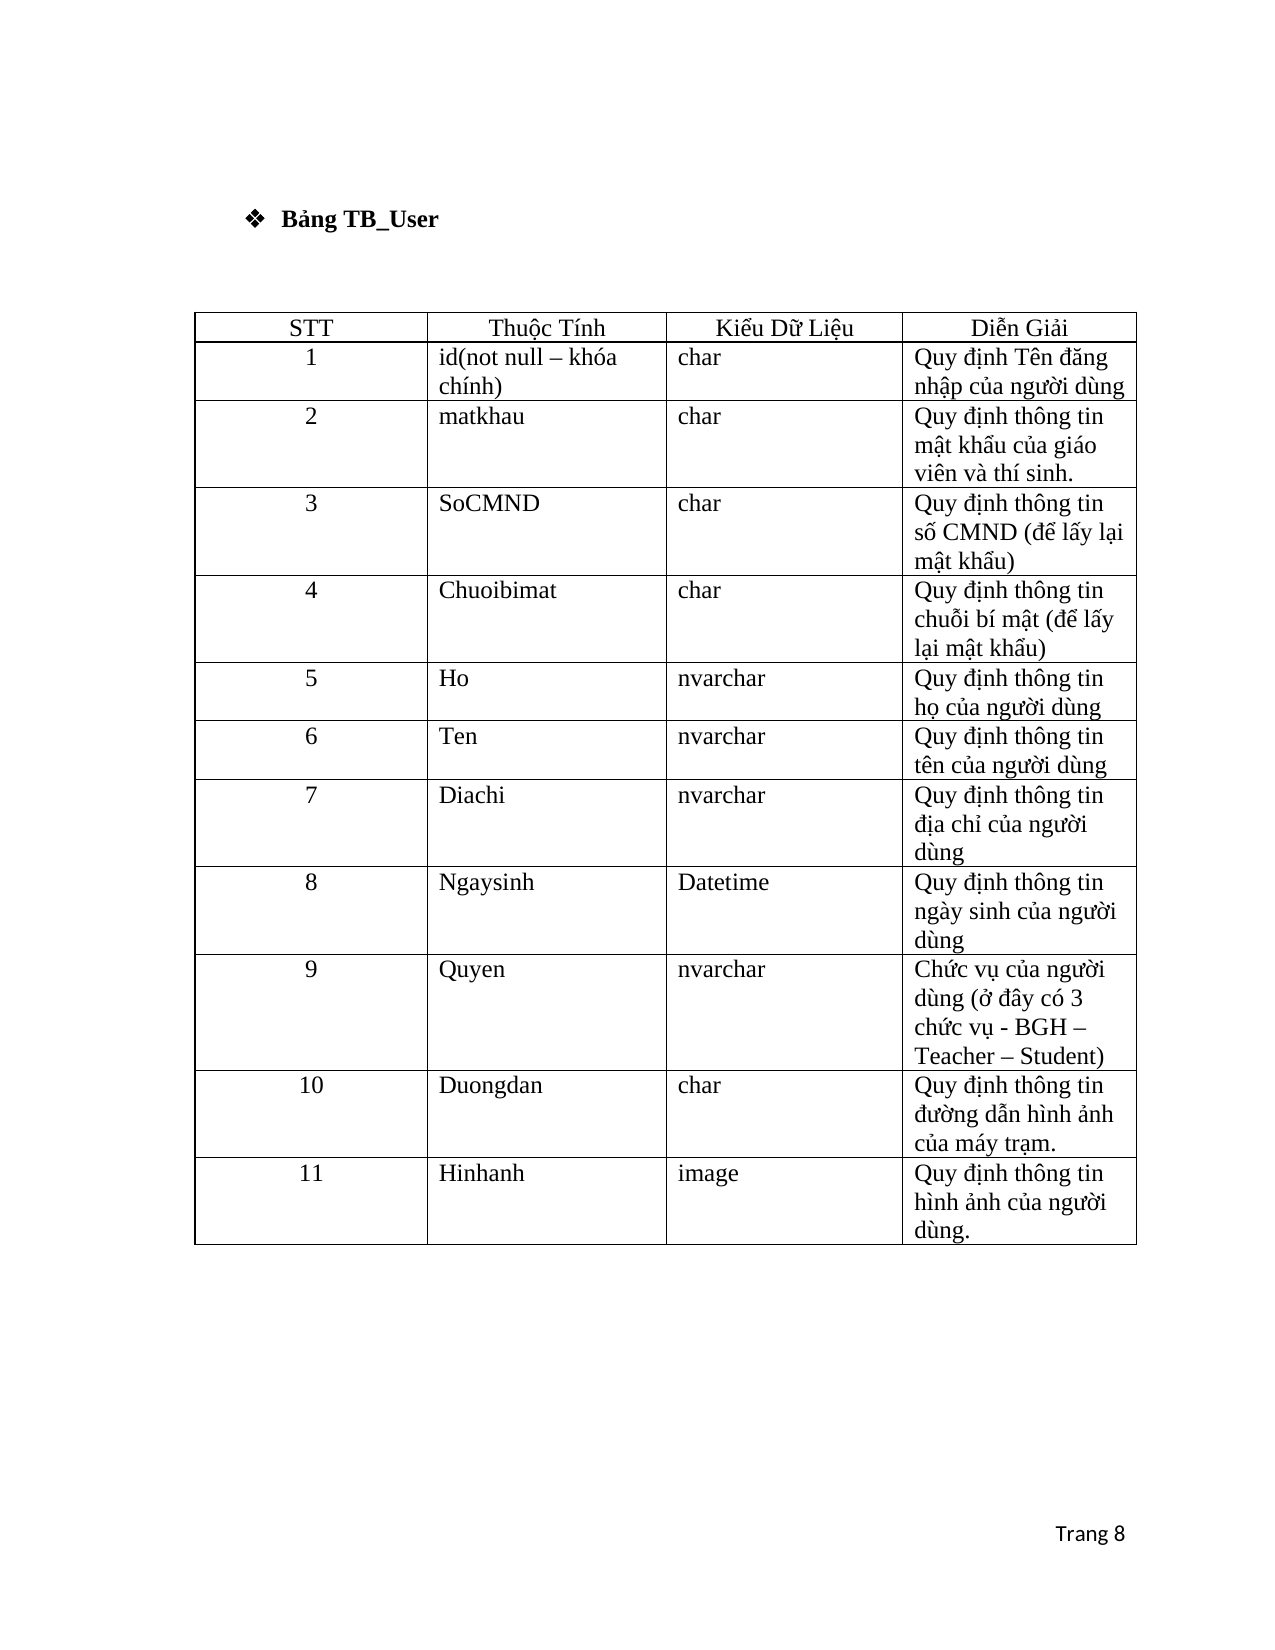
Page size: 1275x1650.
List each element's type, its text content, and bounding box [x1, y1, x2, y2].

table_cell Quy định Tên đăng nhập của người dùng [903, 343, 1136, 400]
table_cell Quy định thông tin số CMND (để lấy lại mật khẩu) [903, 488, 1136, 574]
table_cell 10 [196, 1071, 427, 1157]
table_cell 4 [196, 576, 427, 662]
table_cell Chức vụ của người dùng (ở đây có 3 chức vụ - BGH – Teacher – Student) [903, 955, 1136, 1069]
table_cell Ho [428, 663, 666, 720]
table_cell char [667, 343, 902, 400]
table_cell nvarchar [667, 663, 902, 720]
table_cell 7 [196, 780, 427, 866]
table_cell Quy định thông tin ngày sinh của người dùng [903, 867, 1136, 953]
table_cell id(not null – khóa chính) [428, 343, 666, 400]
table_cell nvarchar [667, 955, 902, 1069]
table_cell 5 [196, 663, 427, 720]
table_cell matkhau [428, 401, 666, 487]
table_cell Quy định thông tin họ của người dùng [903, 663, 1136, 720]
table_cell Chuoibimat [428, 576, 666, 662]
table_header STT [196, 313, 427, 341]
table_cell Quy định thông tin địa chỉ của người dùng [903, 780, 1136, 866]
table_cell char [667, 1071, 902, 1157]
table_cell Quy định thông tin chuỗi bí mật (để lấy lại mật khẩu) [903, 576, 1136, 662]
table_header Thuộc Tính [428, 313, 666, 341]
table_cell Quyen [428, 955, 666, 1069]
table_cell nvarchar [667, 780, 902, 866]
table_cell image [667, 1158, 902, 1244]
table_cell 11 [196, 1158, 427, 1244]
table_cell 1 [196, 343, 427, 400]
table_cell char [667, 488, 902, 574]
table_cell char [667, 401, 902, 487]
table_cell 9 [196, 955, 427, 1069]
table_cell Ten [428, 721, 666, 779]
table_header Kiểu Dữ Liệu [667, 313, 902, 341]
table_cell 2 [196, 401, 427, 487]
table_cell Quy định thông tin mật khẩu của giáo viên và thí sinh. [903, 401, 1136, 487]
table_cell Datetime [667, 867, 902, 953]
table_cell Quy định thông tin hình ảnh của người dùng. [903, 1158, 1136, 1244]
table_cell 3 [196, 488, 427, 574]
table_cell char [667, 576, 902, 662]
list Bảng TB_User [244, 204, 1125, 233]
table_cell Ngaysinh [428, 867, 666, 953]
table_cell Diachi [428, 780, 666, 866]
table_cell nvarchar [667, 721, 902, 779]
table_header Diễn Giải [903, 313, 1136, 341]
table_cell Duongdan [428, 1071, 666, 1157]
table_cell SoCMND [428, 488, 666, 574]
table_cell Quy định thông tin đường dẫn hình ảnh của máy trạm. [903, 1071, 1136, 1157]
table_cell Quy định thông tin tên của người dùng [903, 721, 1136, 779]
table_cell Hinhanh [428, 1158, 666, 1244]
table_cell 6 [196, 721, 427, 779]
table_cell 8 [196, 867, 427, 953]
